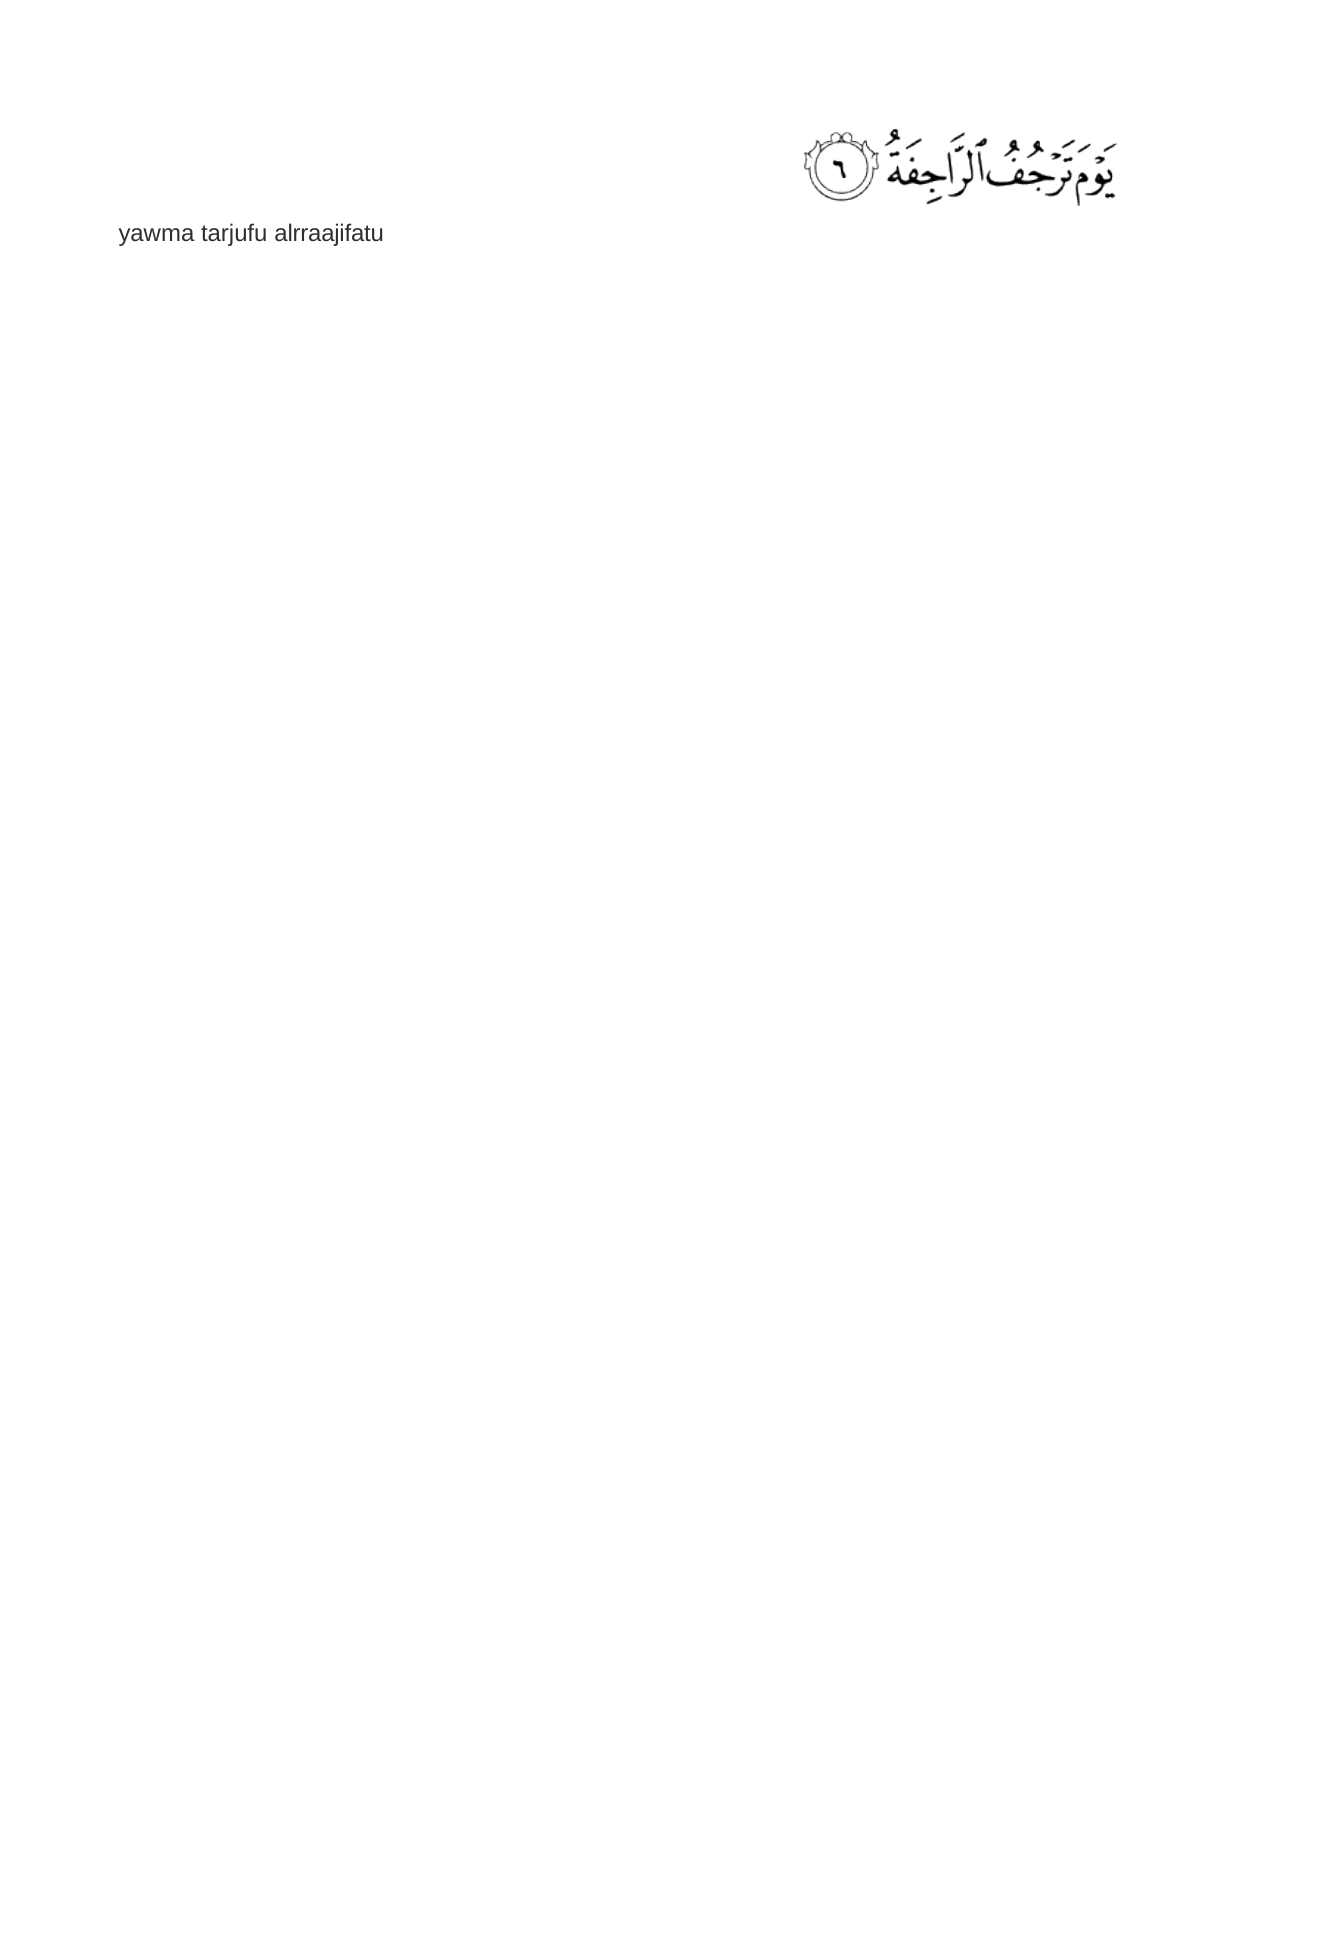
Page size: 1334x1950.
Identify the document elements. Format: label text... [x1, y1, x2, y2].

text yawma tarjufu alrraajifatu [118, 141, 1187, 246]
picture [804, 129, 1117, 206]
